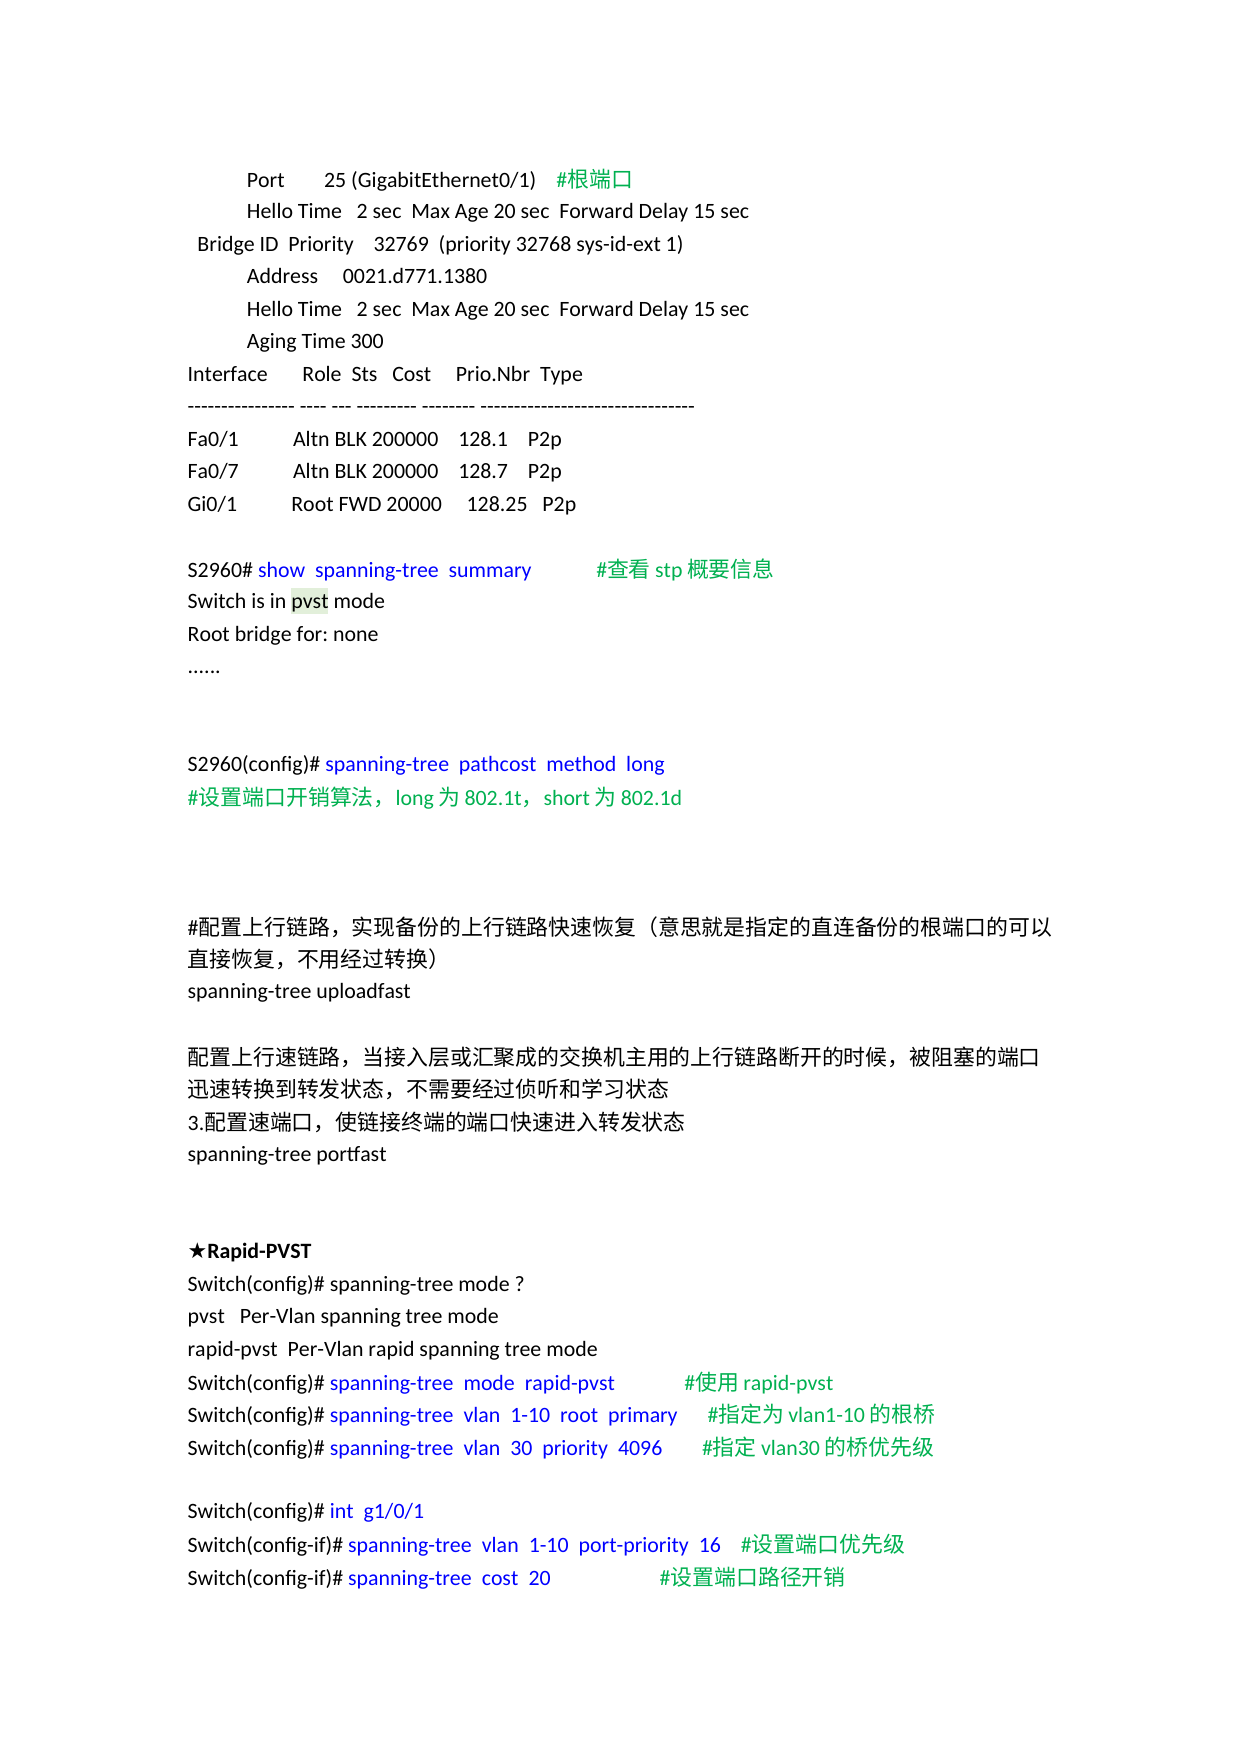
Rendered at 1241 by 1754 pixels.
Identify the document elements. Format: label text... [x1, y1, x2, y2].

text Switch(config)# spanning-tree mode ? [187, 1267, 1053, 1299]
text Root bridge for: none [187, 617, 1053, 649]
text #设置端口开销算法，long为802.1t，short为802.1d [187, 779, 1053, 812]
text Switch(config-if)# spanning-tree cost 20 #设置端口路径开销 [187, 1559, 1053, 1592]
text ---------------- ---- --- --------- -------- -------------------------------- [187, 389, 1053, 422]
text ...... [187, 649, 1053, 682]
text Fa0/1 Altn BLK 200000 128.1 P2p [187, 422, 1053, 454]
text Port 25 (GigabitEthernet0/1) #根端口 [187, 162, 1053, 194]
text spanning-tree portfast [187, 1137, 1053, 1169]
text 配置上行速链路，当接入层或汇聚成的交换机主用的上行链路断开的时候，被阻塞的端口迅速转换到转发状态，不需要经过侦听和学习状态 [187, 1039, 1053, 1104]
text Switch(config)# int g1/0/1 [187, 1494, 1053, 1527]
text Switch(config)# spanning-tree mode rapid-pvst #使用rapid-pvst [187, 1364, 1053, 1397]
text Interface Role Sts Cost Prio.Nbr Type [187, 357, 1053, 389]
text Hello Time 2 sec Max Age 20 sec Forward Delay 15 sec [187, 292, 1053, 324]
text Switch is in pvst mode [187, 584, 1053, 617]
text ★Rapid-PVST [187, 1234, 1053, 1267]
text Address 0021.d771.1380 [187, 259, 1053, 292]
text Aging Time 300 [187, 324, 1053, 357]
text S2960(config)# spanning-tree pathcost method long [187, 747, 1053, 779]
text #配置上行链路，实现备份的上行链路快速恢复（意思就是指定的直连备份的根端口的可以直接恢复，不用经过转换） [187, 909, 1053, 974]
text Bridge ID Priority 32769 (priority 32768 sys-id-ext 1) [187, 227, 1053, 259]
text 3.配置速端口，使链接终端的端口快速进入转发状态 [187, 1104, 1053, 1137]
text rapid-pvst Per-Vlan rapid spanning tree mode [187, 1332, 1053, 1364]
text S2960# show spanning-tree summary #查看stp概要信息 [187, 552, 1053, 584]
text spanning-tree uploadfast [187, 974, 1053, 1007]
text Fa0/7 Altn BLK 200000 128.7 P2p [187, 454, 1053, 487]
text Hello Time 2 sec Max Age 20 sec Forward Delay 15 sec [187, 194, 1053, 227]
text Switch(config-if)# spanning-tree vlan 1-10 port-priority 16 #设置端口优先级 [187, 1527, 1053, 1559]
text Switch(config)# spanning-tree vlan 30 priority 4096 #指定vlan30的桥优先级 [187, 1429, 1053, 1462]
text Gi0/1 Root FWD 20000 128.25 P2p [187, 487, 1053, 519]
text pvst Per-Vlan spanning tree mode [187, 1299, 1053, 1332]
text Switch(config)# spanning-tree vlan 1-10 root primary #指定为vlan1-10的根桥 [187, 1397, 1053, 1429]
